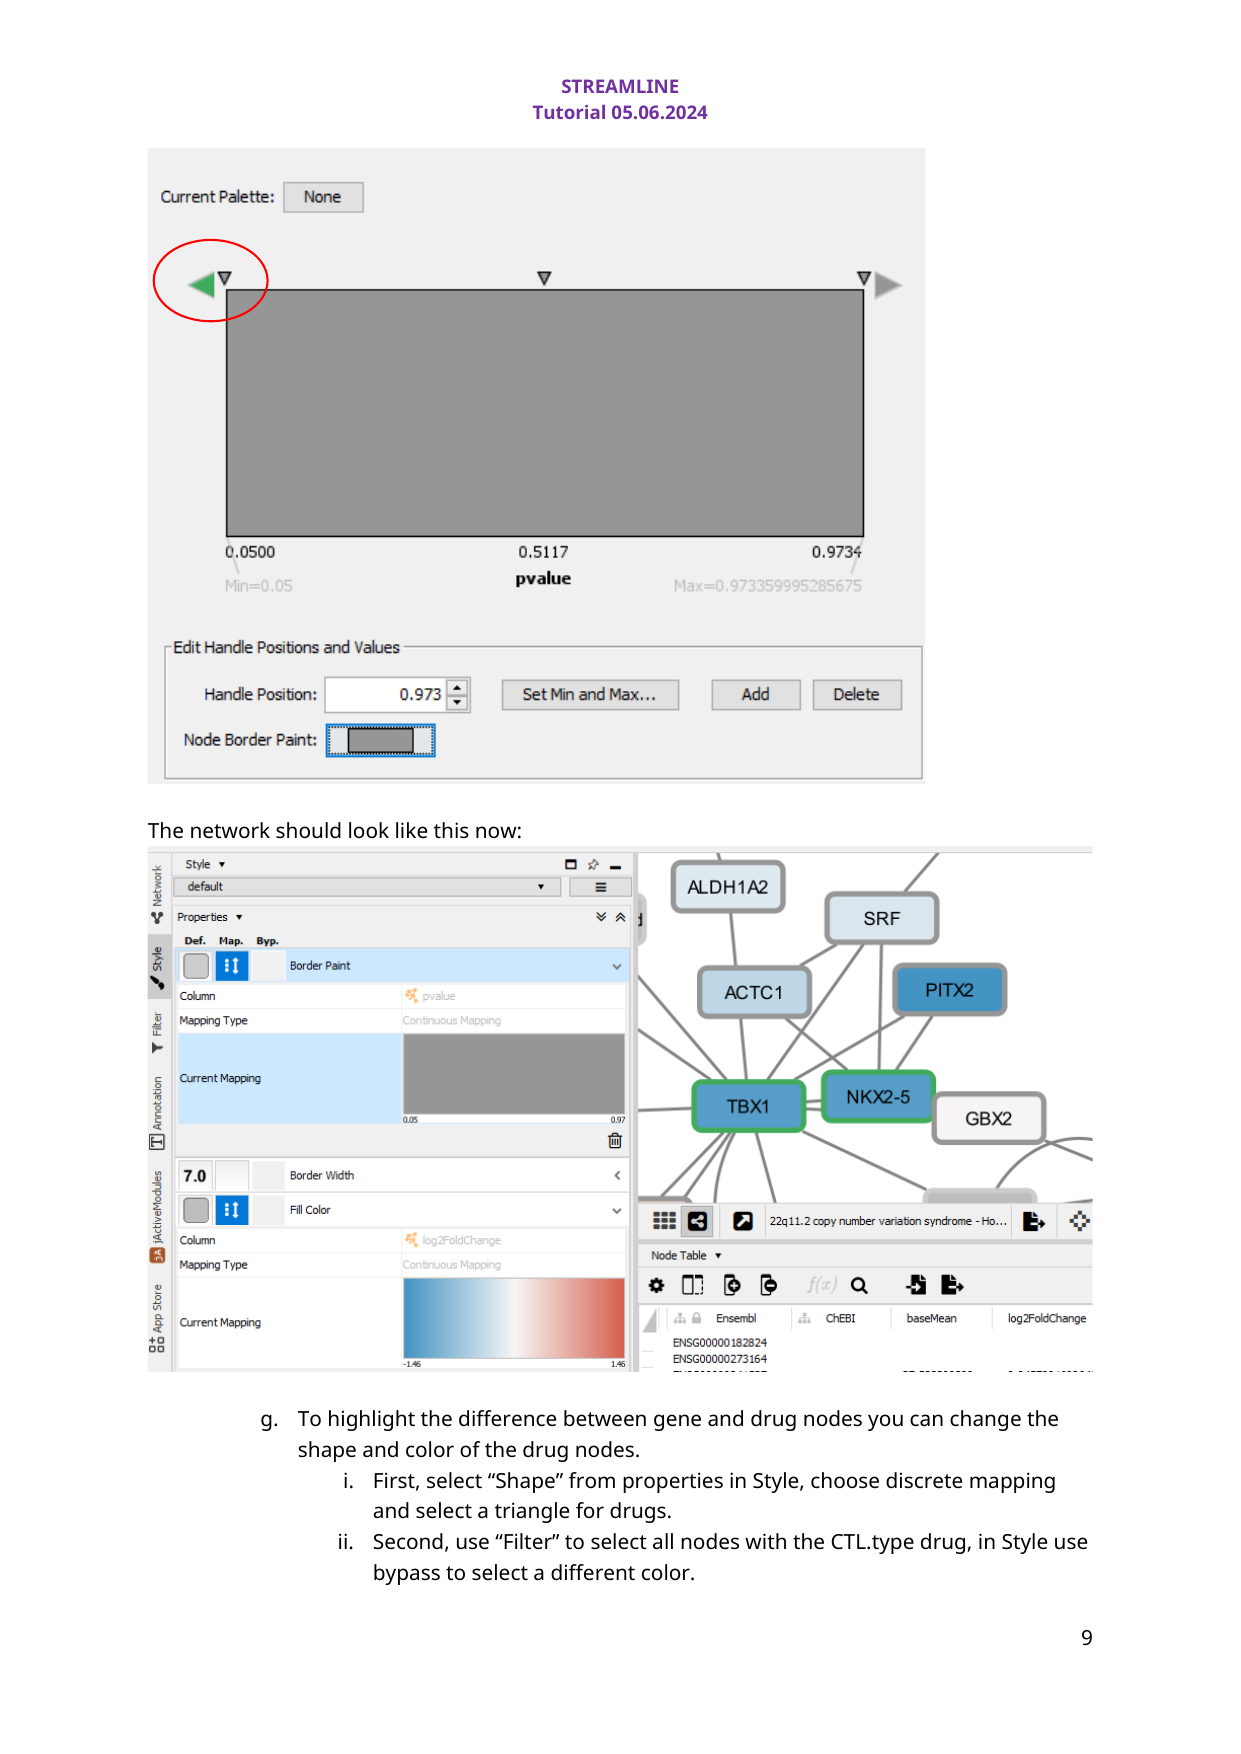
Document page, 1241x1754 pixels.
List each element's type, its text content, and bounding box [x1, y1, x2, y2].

text The network should look like this now: [148, 816, 1093, 844]
picture [147, 147, 926, 784]
list Second, use “Filter” to select all nodes with the CTL.type drug, in Style use bypass to select a different color. [354, 1527, 1093, 1586]
list First, select “Shape” from properties in Style, choose discrete mapping and select a triangle for drugs. [354, 1466, 1093, 1525]
picture [147, 846, 1093, 1372]
list To highlight the difference between gene and drug nodes you can change the shape and color of the drug nodes. [260, 1404, 1093, 1463]
